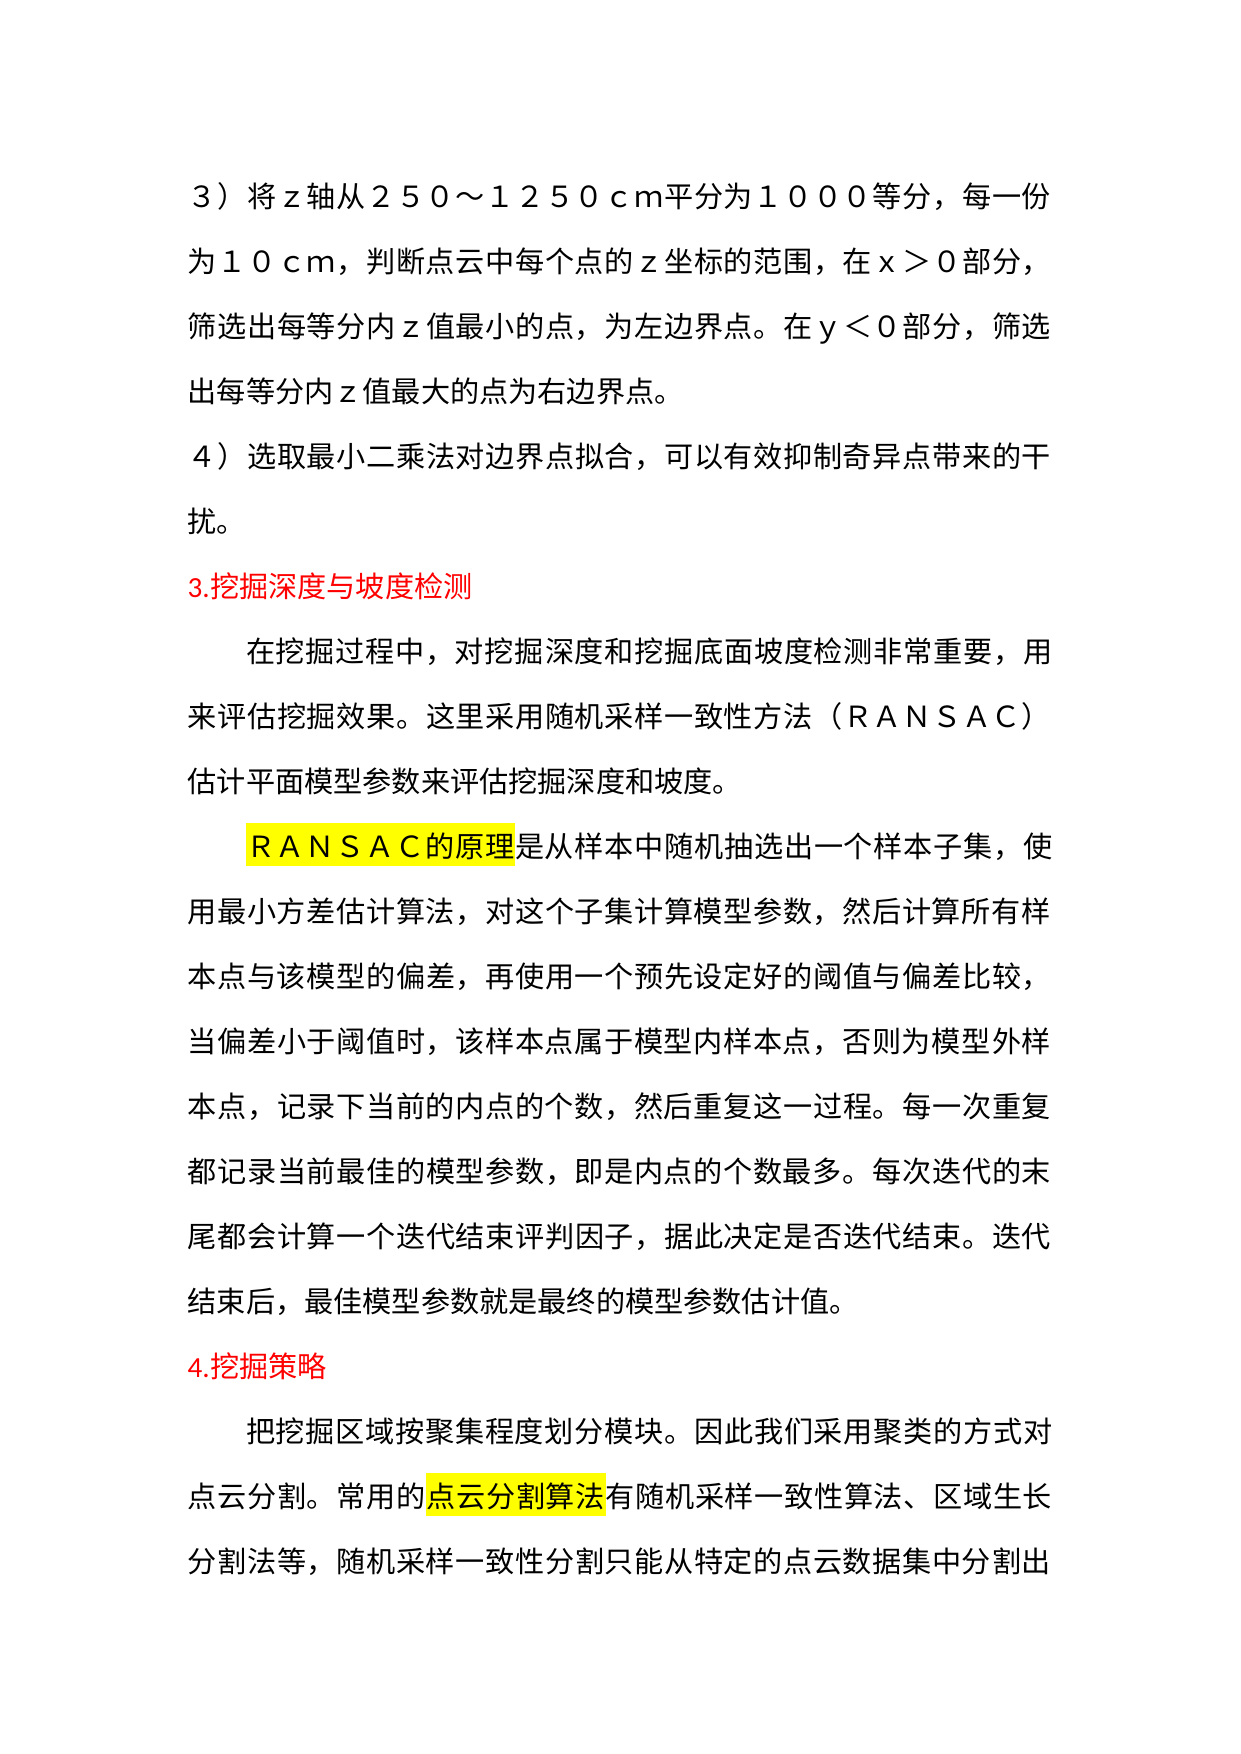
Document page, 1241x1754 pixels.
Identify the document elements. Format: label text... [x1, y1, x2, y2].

text ４）选取最小二乘法对边界点拟合，可以有效抑制奇异点带来的干扰。 [187, 422, 1053, 552]
text 4.挖掘策略 [187, 1332, 1053, 1397]
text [187, 1397, 1053, 1592]
text ３）将ｚ轴从２５０～１２５０ｃｍ平分为１０００等分，每一份为１０ｃｍ，判断点云中每个点的ｚ坐标的范围，在ｘ＞０部分，筛选出每等分内ｚ值最小的点，为左边界点。在ｙ＜０部分，筛选出每等分内ｚ值最大的点为右边界点。 [187, 162, 1053, 422]
text 3.挖掘深度与坡度检测 [187, 552, 1053, 617]
text 在挖掘过程中，对挖掘深度和挖掘底面坡度检测非常重要，用来评估挖掘效果。这里采用随机采样一致性方法（ＲＡＮＳＡＣ）估计平面模型参数来评估挖掘深度和坡度。 [187, 617, 1053, 812]
text ＲＡＮＳＡＣ的原理是从样本中随机抽选出一个样本子集，使用最小方差估计算法，对这个子集计算模型参数，然后计算所有样本点与该模型的偏差，再使用一个预先设定好的阈值与偏差比较，当偏差小于阈值时，该样本点属于模型内样本点，否则为模型外样本点，记录下当前的内点的个数，然后重复这一过程。每一次重复都记录当前最佳的模型参数，即是内点的个数最多。每次迭代的末尾都会计算一个迭代结束评判因子，据此决定是否迭代结束。迭代结束后，最佳模型参数就是最终的模型参数估计值。 [187, 812, 1053, 1332]
